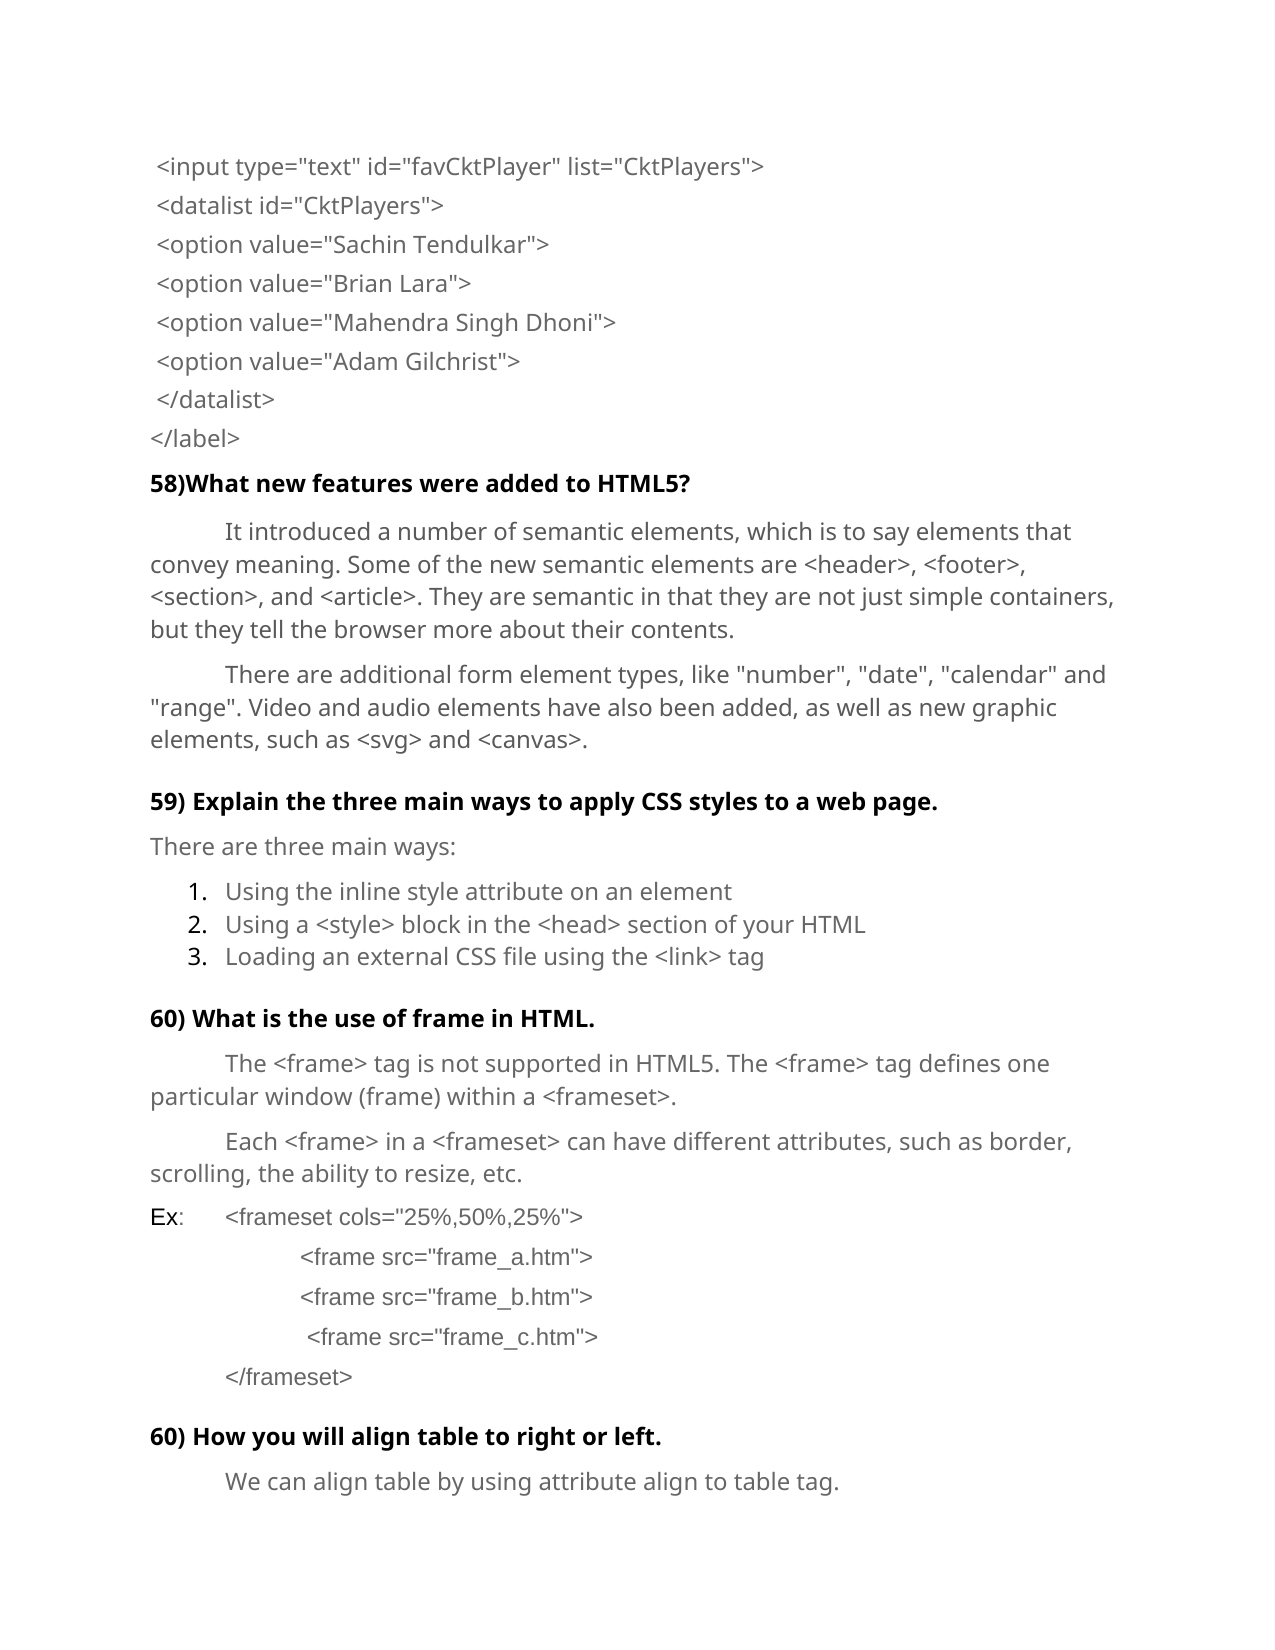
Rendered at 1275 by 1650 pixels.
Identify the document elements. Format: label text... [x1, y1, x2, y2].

list Using a <style> block in the <head> section of your HTML [187, 907, 1125, 940]
text <datalist id="CktPlayers"> [150, 189, 1125, 221]
text It introduced a number of semantic elements, which is to say elements that convey meaning. Some of the new semantic elements are <header>, <footer>, <section>, and <article>. They are semantic in that they are not just simple containers, but they tell the browser more about their contents. [150, 515, 1125, 645]
text <frame src="frame_b.htm"> [150, 1283, 1125, 1310]
text </frameset> [150, 1363, 1125, 1390]
text Each <frame> in a <frameset> can have different attributes, such as border, scrolling, the ability to resize, etc. [150, 1125, 1125, 1190]
text 60) What is the use of frame in HTML. [150, 1002, 1125, 1034]
text Ex: <frameset cols="25%,50%,25%"> [150, 1202, 1125, 1230]
text We can align table by using attribute align to table tag. [150, 1465, 1125, 1497]
text The <frame> tag is not supported in HTML5. The <frame> tag defines one particular window (frame) within a <frameset>. [150, 1047, 1125, 1112]
text 59) Explain the three main ways to apply CSS styles to a web page. [150, 785, 1125, 817]
list Loading an external CSS file using the <link> tag [187, 940, 1125, 973]
text <input type="text" id="favCktPlayer" list="CktPlayers"> [150, 150, 1125, 183]
text <option value="Sachin Tendulkar"> [150, 228, 1125, 260]
text <option value="Brian Lara"> [150, 267, 1125, 299]
text </datalist> [150, 383, 1125, 416]
text <option value="Mahendra Singh Dhoni"> [150, 305, 1125, 338]
text 60) How you will align table to right or left. [150, 1419, 1125, 1452]
text There are additional form element types, like "number", "date", "calendar" and "range". Video and audio elements have also been added, as well as new graphic elements, such as <svg> and <canvas>. [150, 658, 1125, 756]
text </label> [150, 422, 1125, 454]
text <frame src="frame_a.htm"> [150, 1242, 1125, 1270]
subtitle 58)What new features were added to HTML5? [150, 467, 1125, 500]
text <option value="Adam Gilchrist"> [150, 344, 1125, 377]
list Using the inline style attribute on an element [187, 875, 1125, 907]
text <frame src="frame_c.htm"> [150, 1323, 1125, 1350]
text There are three main ways: [150, 830, 1125, 862]
